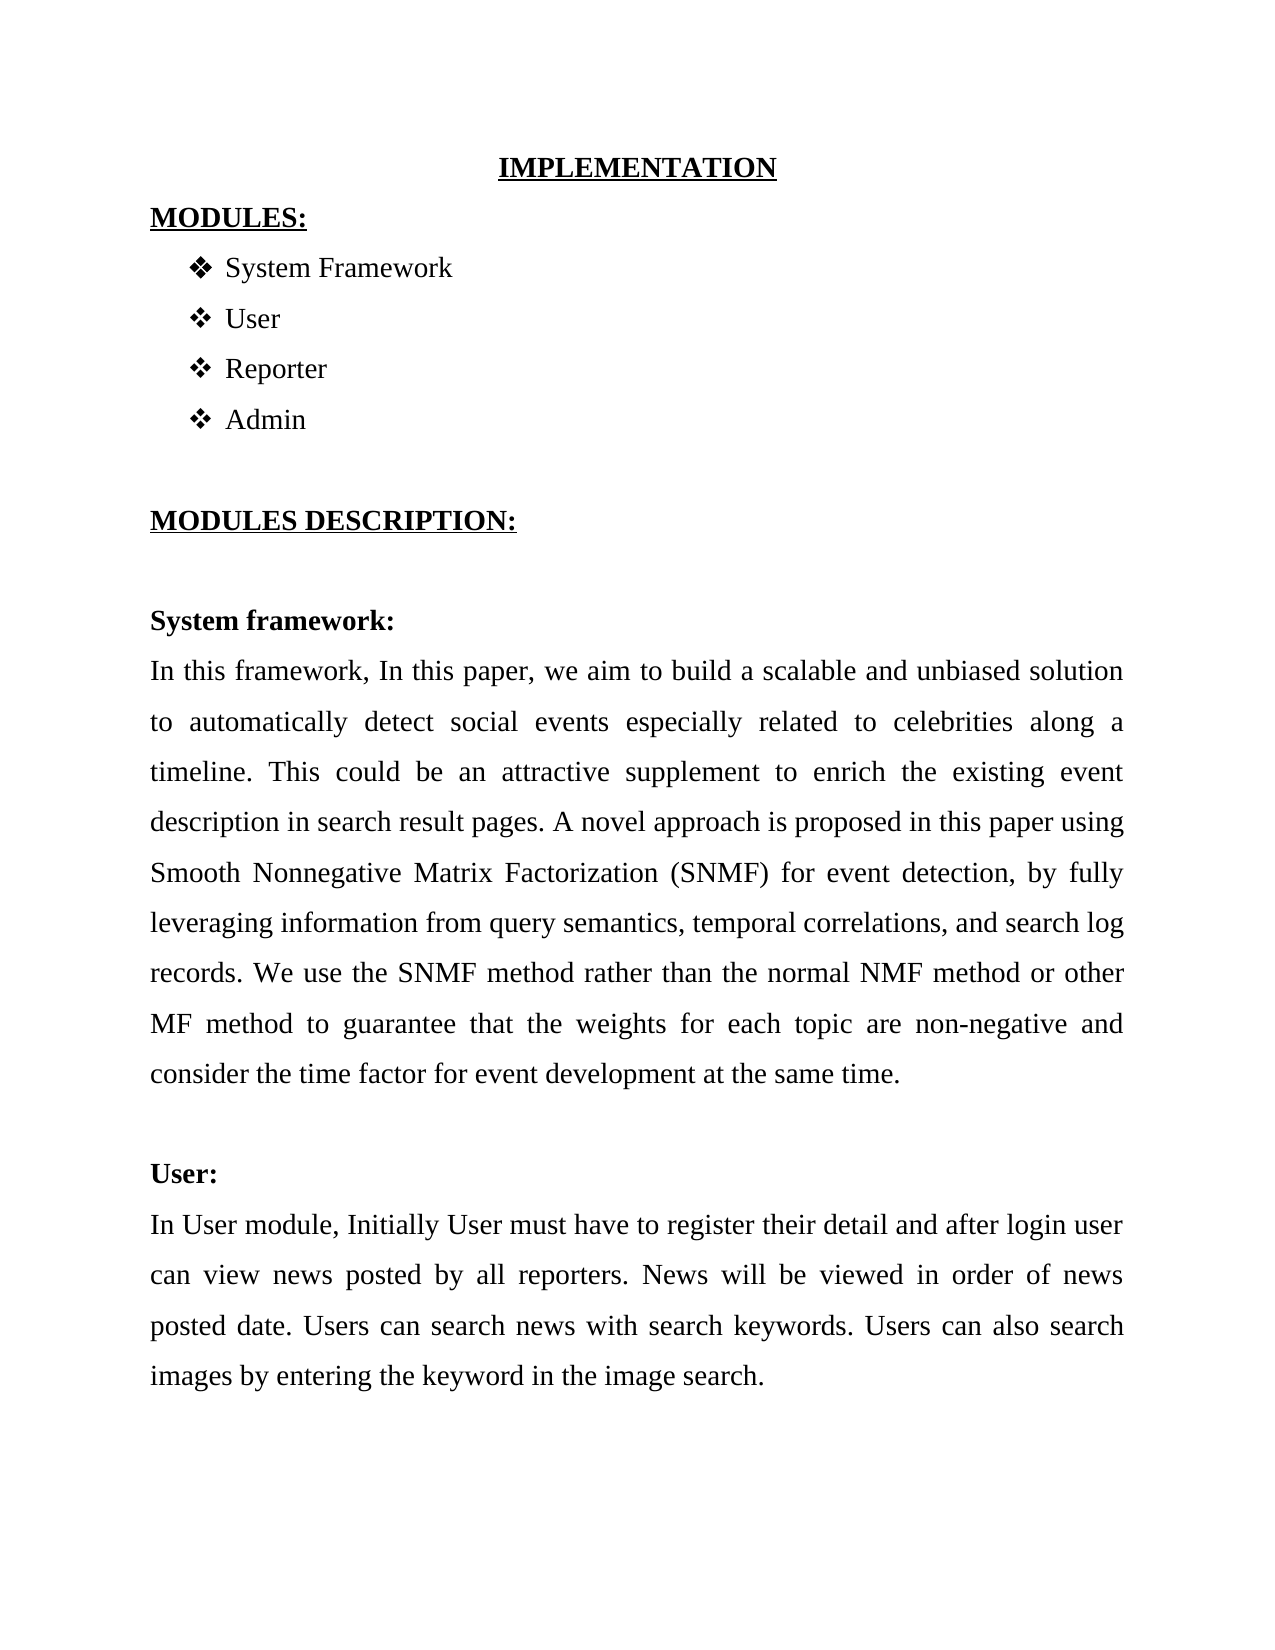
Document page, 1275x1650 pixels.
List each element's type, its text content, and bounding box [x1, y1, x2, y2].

text Implementation [150, 150, 1125, 183]
list User [187, 301, 1125, 335]
list System Framework [187, 251, 1125, 284]
list Reporter [187, 351, 1125, 385]
text MODULES: [150, 200, 1125, 234]
text In this framework, In this paper, we aim to build a scalable and unbiased solution to automatically detect social events especially related to celebrities along a timeline. This could be an attractive supplement to enrich the existing event description in search result pages. A novel approach is proposed in this paper using Smooth Nonnegative Matrix Factorization (SNMF) for event detection, by fully leveraging information from query semantics, temporal correlations, and search log records. We use the SNMF method rather than the normal NMF method or other MF method to guarantee that the weights for each topic are non-negative and consider the time factor for event development at the same time. [150, 653, 1125, 1089]
text MODULES DESCRIPTION: [150, 503, 1125, 536]
text In User module, Initially User must have to register their detail and after login user can view news posted by all reporters. News will be viewed in order of news posted date. Users can search news with search keywords. Users can also search images by entering the keyword in the image search. [150, 1207, 1125, 1391]
text User: [150, 1157, 1125, 1190]
list Admin [187, 402, 1125, 436]
text System framework: [150, 603, 1125, 637]
